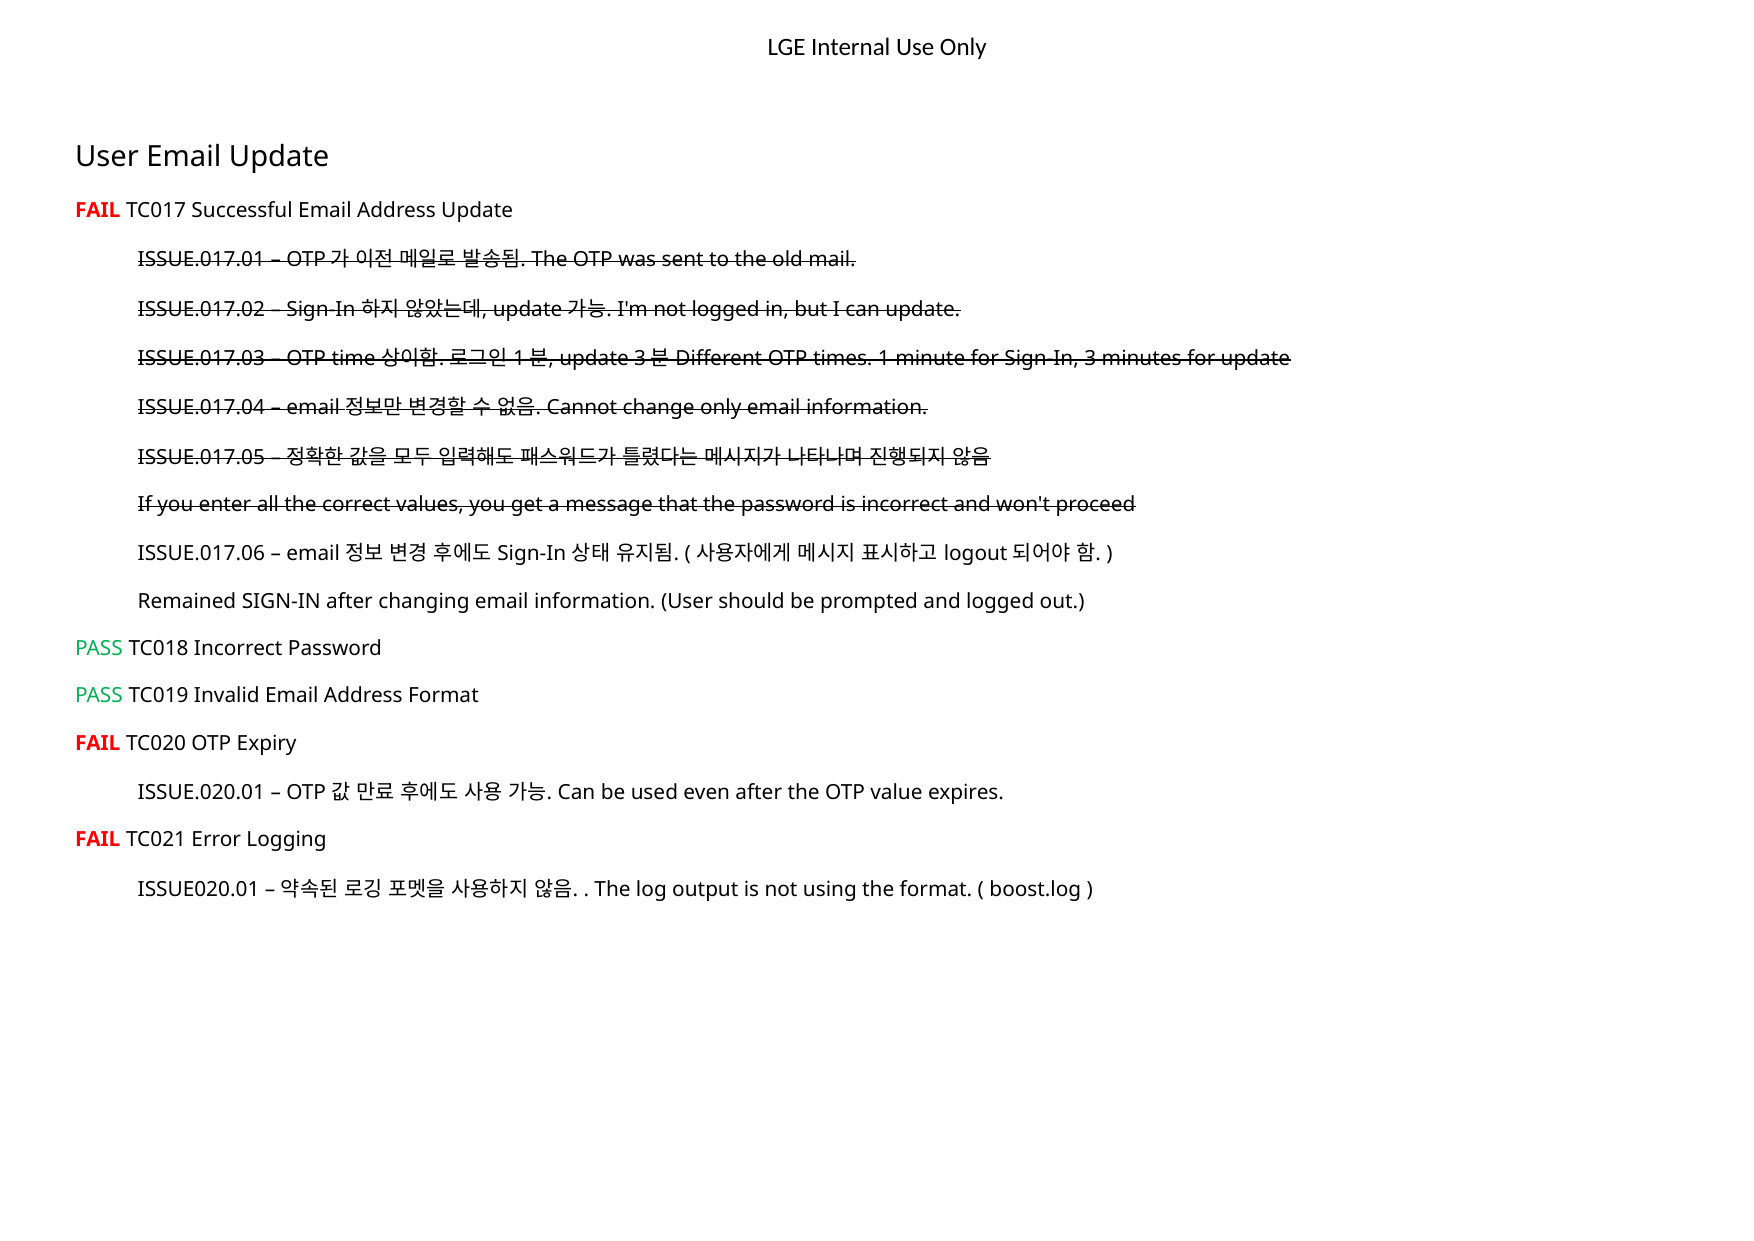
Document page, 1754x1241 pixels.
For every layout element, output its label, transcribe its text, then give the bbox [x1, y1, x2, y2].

subtitle User Email Update [75, 136, 1679, 175]
subtitle Remained SIGN-IN after changing email information. (User should be prompted and logged out.) [137, 586, 1679, 614]
subtitle FAIL TC020 OTP Expiry [75, 728, 1679, 756]
subtitle ISSUE.017.03 – OTP time 상이함. 로그인 1분, update 3분 Different OTP times. 1 minute for Sign-In, 3 minutes for update [137, 341, 1679, 371]
subtitle ISSUE.017.02 – Sign-In 하지 않았는데, update 가능. I'm not logged in, but I can update. [137, 292, 1679, 322]
subtitle ISSUE.017.04 – email 정보만 변경할 수 없음. Cannot change only email information. [137, 391, 1679, 421]
subtitle PASS TC019 Invalid Email Address Format [75, 681, 1679, 709]
subtitle ISSUE020.01 – 약속된 로깅 포멧을 사용하지 않음. . The log output is not using the format. ( boost.log ) [137, 872, 1679, 902]
subtitle ISSUE.017.05 – 정확한 값을 모두 입력해도 패스워드가 틀렸다는 메시지가 나타나며 진행되지 않음 [137, 440, 1679, 470]
subtitle ISSUE.017.06 – email 정보 변경 후에도 Sign-In 상태 유지됨. ( 사용자에게 메시지 표시하고 logout 되어야 함. ) [137, 537, 1679, 567]
subtitle If you enter all the correct values, you get a message that the password is incorrect and won't proceed [137, 489, 1679, 518]
subtitle ISSUE.017.01 – OTP가 이전 메일로 발송됨. The OTP was sent to the old mail. [137, 242, 1679, 273]
subtitle FAIL TC017 Successful Email Address Update [75, 195, 1679, 223]
subtitle FAIL TC021 Error Logging [75, 824, 1679, 853]
subtitle PASS TC018 Incorrect Password [75, 633, 1679, 662]
subtitle ISSUE.020.01 – OTP 값 만료 후에도 사용 가능. Can be used even after the OTP value expires. [137, 775, 1679, 805]
